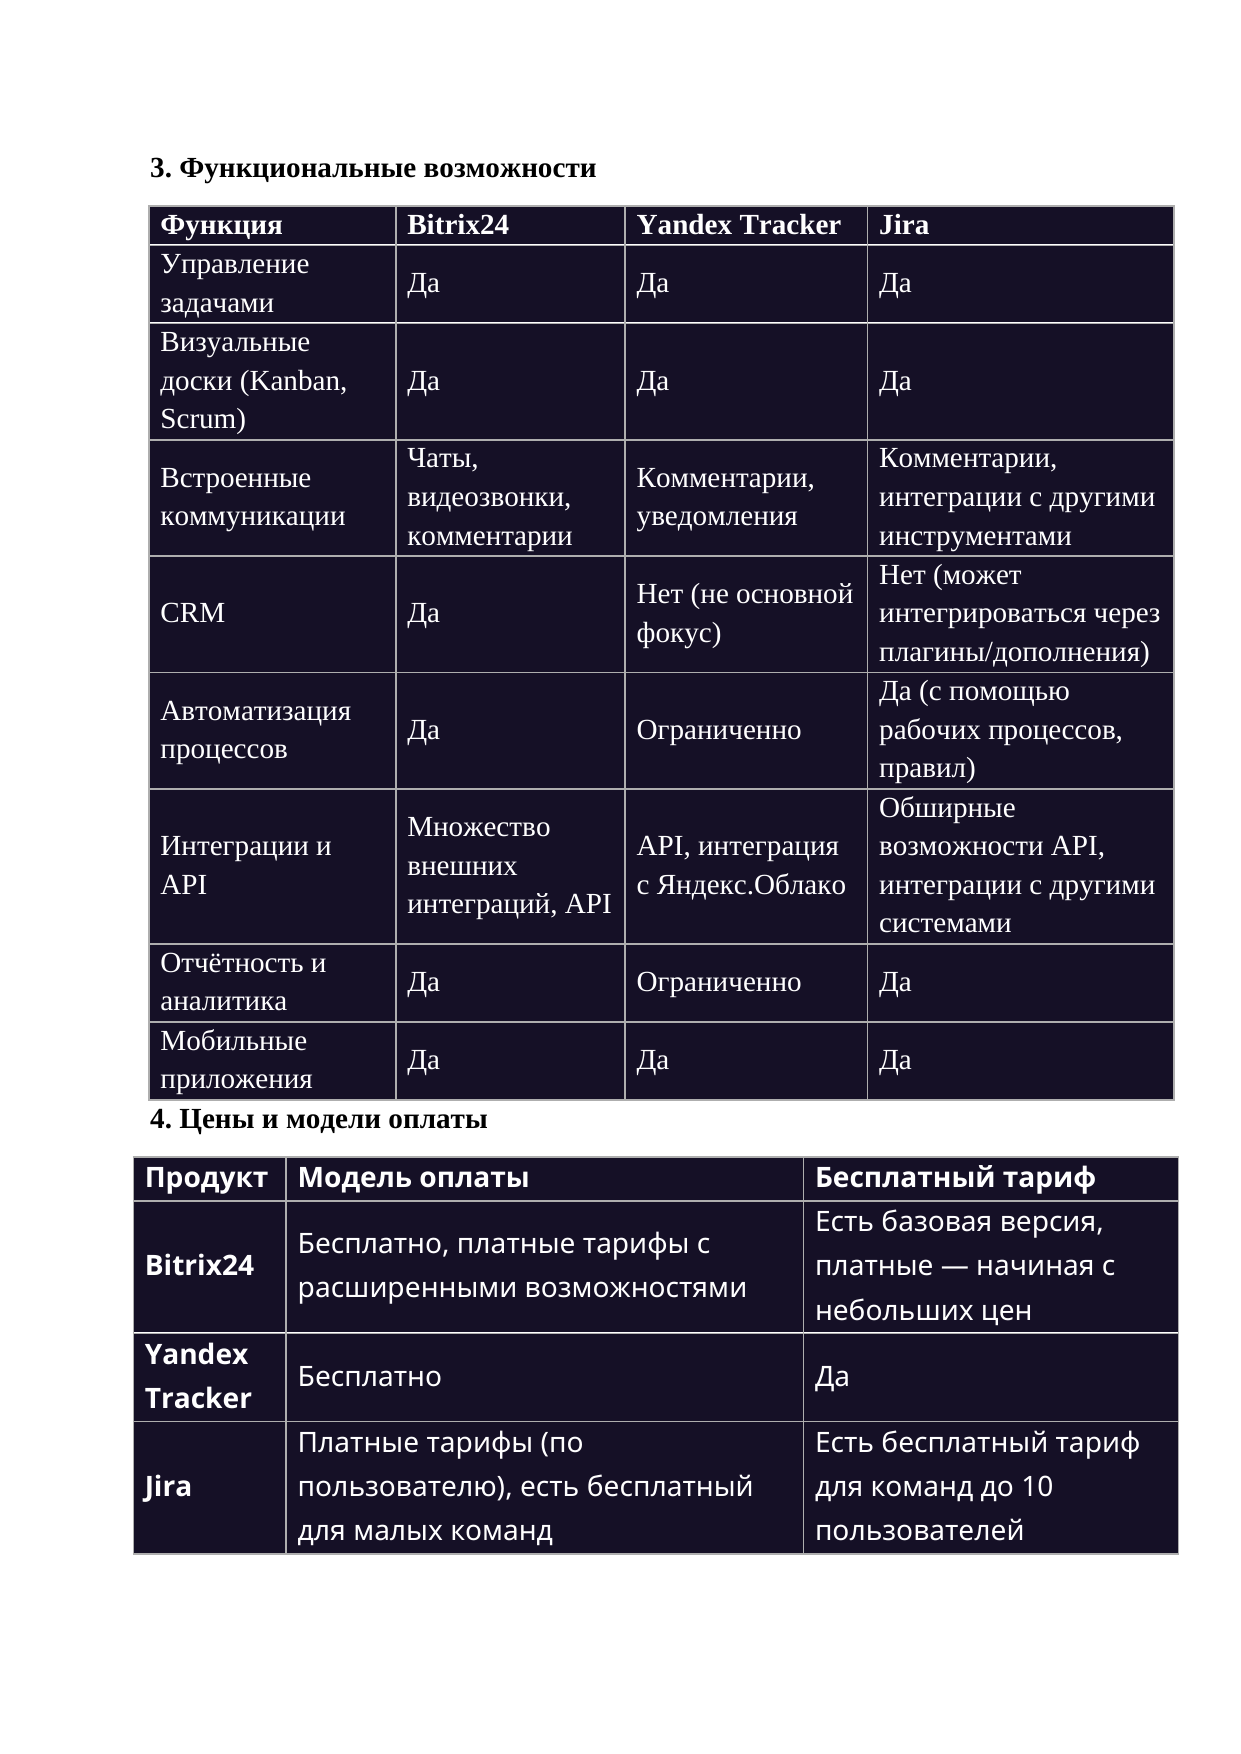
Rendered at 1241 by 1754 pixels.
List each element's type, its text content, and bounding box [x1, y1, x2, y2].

table_cell Обширные возможности API, интеграции с другими системами [868, 790, 1173, 943]
table_cell Автоматизация процессов [150, 673, 395, 788]
table_cell Да [868, 1023, 1173, 1099]
table_cell Да [626, 246, 867, 322]
table_cell Да [397, 673, 624, 788]
table_cell Да [868, 246, 1173, 322]
table_cell Да [868, 324, 1173, 439]
text 4. Цены и модели оплаты [150, 1101, 1090, 1134]
table_cell Интеграции и API [150, 790, 395, 943]
table_cell Да [626, 1023, 867, 1099]
table_cell Jira [134, 1422, 285, 1553]
table_header Модель оплаты [287, 1158, 803, 1200]
table_cell Визуальные доски (Kanban, Scrum) [150, 324, 395, 439]
table_cell Комментарии, уведомления [626, 441, 867, 555]
table_header Yandex Tracker [626, 207, 867, 244]
table_cell Множество внешних интеграций, API [397, 790, 624, 943]
table_header Бесплатный тариф [804, 1158, 1178, 1200]
table_cell Есть бесплатный тариф для команд до 10 пользователей [804, 1422, 1178, 1553]
table_cell Да [397, 324, 624, 439]
table_cell Бесплатно, платные тарифы с расширенными возможностями [287, 1202, 803, 1332]
table_cell Мобильные приложения [150, 1023, 395, 1099]
table_cell Нет (может интегрироваться через плагины/дополнения) [868, 557, 1173, 672]
table_cell Да (с помощью рабочих процессов, правил) [868, 673, 1173, 788]
table_cell Комментарии, интеграции с другими инструментами [868, 441, 1173, 555]
table_cell Управление задачами [150, 246, 395, 322]
table_cell Bitrix24 [134, 1202, 285, 1332]
table_header Функция [150, 207, 395, 244]
table_cell API, интеграция с Яндекс.Облако [626, 790, 867, 943]
table_cell Да [804, 1334, 1178, 1421]
table_cell Да [397, 557, 624, 672]
table_cell Да [397, 945, 624, 1021]
table_cell Да [626, 324, 867, 439]
table_cell Yandex Tracker [134, 1334, 285, 1421]
table_header Продукт [134, 1158, 285, 1200]
text 3. Функциональные возможности [150, 150, 1090, 183]
table_cell Ограниченно [626, 945, 867, 1021]
table_header Jira [868, 207, 1173, 244]
table_cell Чаты, видеозвонки, комментарии [397, 441, 624, 555]
table_cell Встроенные коммуникации [150, 441, 395, 555]
table_cell Платные тарифы (по пользователю), есть бесплатный для малых команд [287, 1422, 803, 1553]
table_cell Да [397, 1023, 624, 1099]
table_cell Ограниченно [626, 673, 867, 788]
table_cell Есть базовая версия, платные — начиная с небольших цен [804, 1202, 1178, 1332]
table_cell Да [868, 945, 1173, 1021]
table_cell CRM [150, 557, 395, 672]
table_cell Отчётность и аналитика [150, 945, 395, 1021]
table_cell Бесплатно [287, 1334, 803, 1421]
table_header Bitrix24 [397, 207, 624, 244]
table_cell Нет (не основной фокус) [626, 557, 867, 672]
table_cell Да [397, 246, 624, 322]
